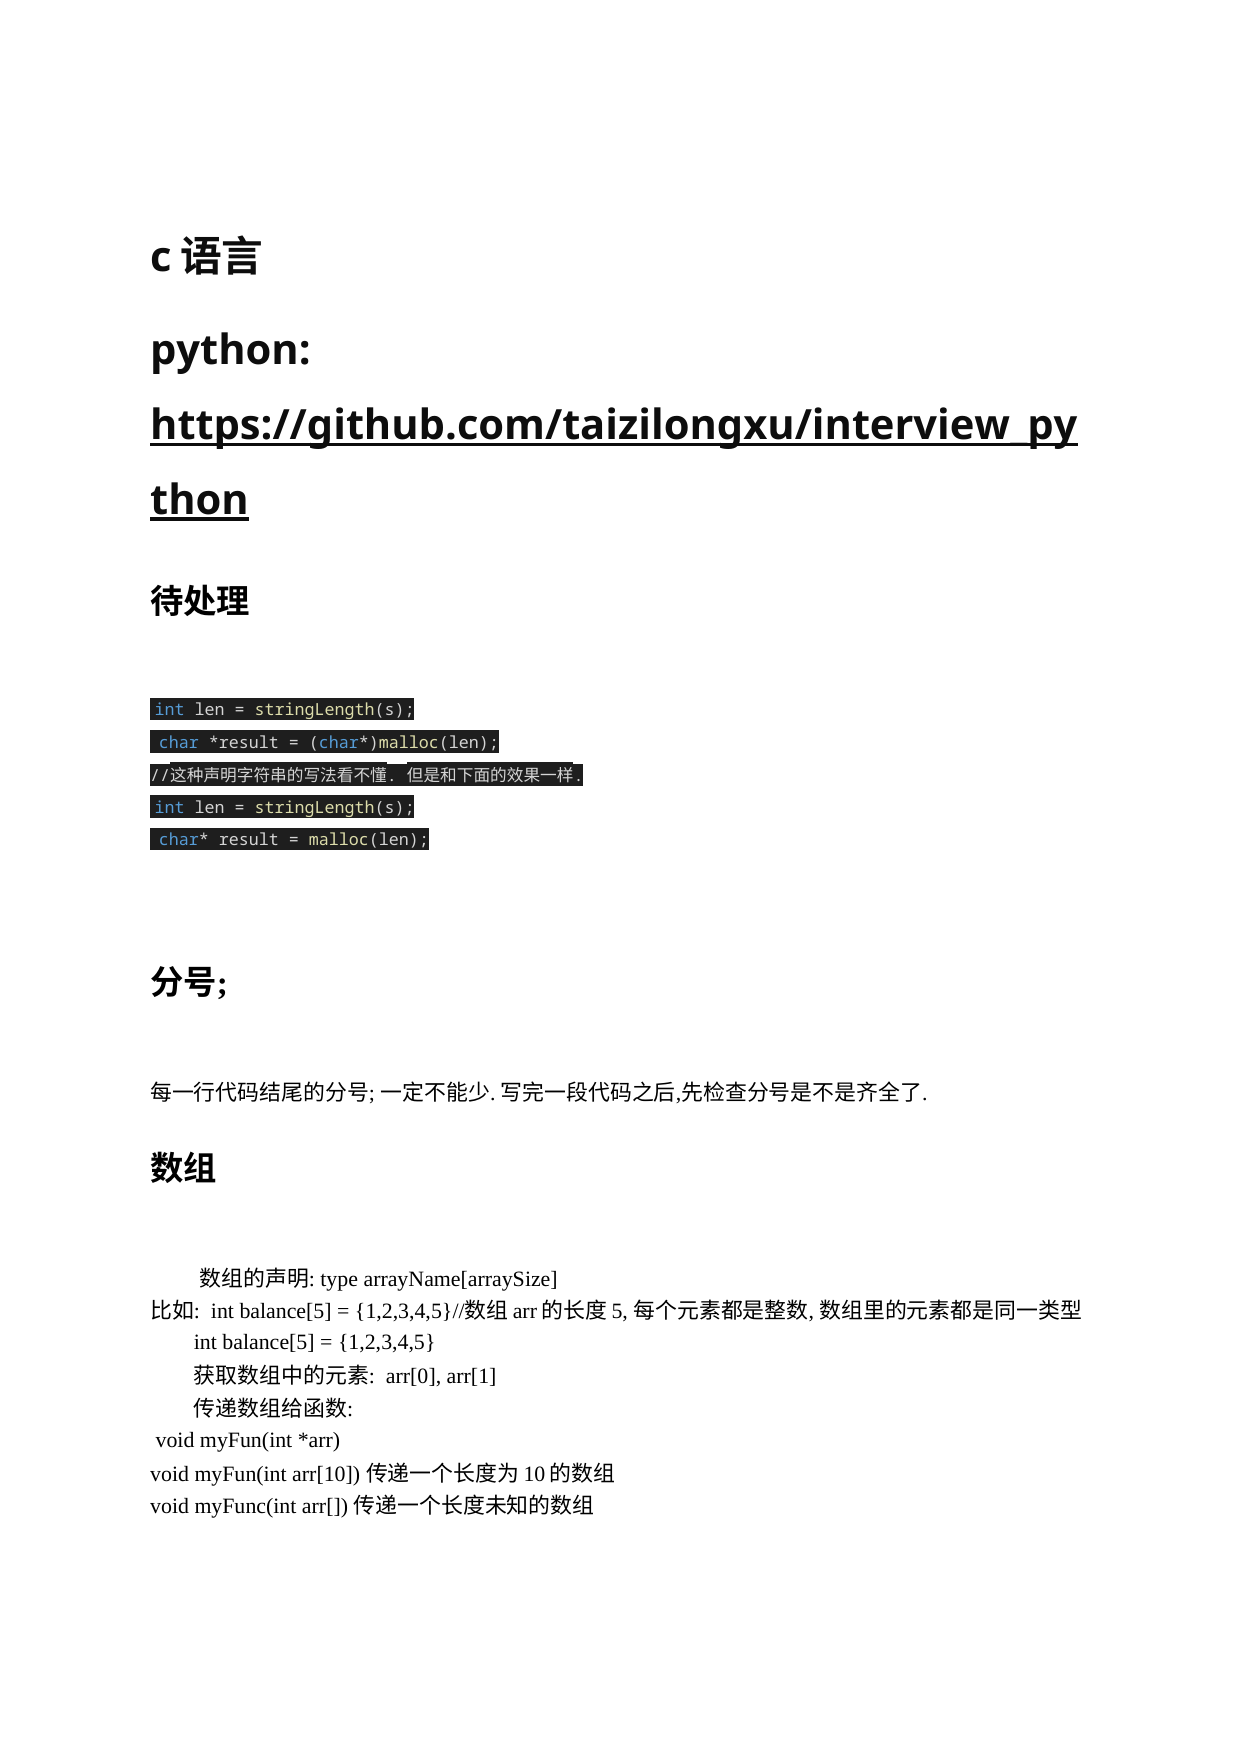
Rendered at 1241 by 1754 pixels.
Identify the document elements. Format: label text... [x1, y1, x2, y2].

text void myFun(int arr[10]) 传递一个长度为10的数组 [150, 1456, 1090, 1488]
text int len = stringLength(s); [150, 790, 1090, 823]
text python: https://github.com/taizilongxu/interview_python [150, 316, 1090, 531]
text 传递数组给函数: [150, 1391, 1090, 1423]
subtitle 待处理 [150, 566, 1090, 631]
text 每一行代码结尾的分号; 一定不能少. 写完一段代码之后,先检查分号是不是齐全了. [150, 1074, 1090, 1107]
text 数组的声明: type arrayName[arraySize] [150, 1261, 1090, 1293]
text void myFunc(int arr[]) 传递一个长度未知的数组 [150, 1488, 1090, 1521]
text void myFun(int *arr) [150, 1423, 1090, 1456]
text char *result = (char*)malloc(len); [150, 725, 1090, 758]
text 获取数组中的元素: arr[0], arr[1] [150, 1358, 1090, 1391]
text int len = stringLength(s); [150, 693, 1090, 725]
text char* result = malloc(len); [150, 823, 1090, 855]
text //这种声明字符串的写法看不懂. 但是和下面的效果一样. [150, 758, 1090, 790]
text c语言 [150, 221, 1090, 286]
subtitle 数组 [150, 1134, 1090, 1199]
subtitle 分号; [150, 947, 1090, 1012]
text int balance[5] = {1,2,3,4,5} [150, 1326, 1090, 1358]
text 比如: int balance[5] = {1,2,3,4,5}//数组arr的长度5, 每个元素都是整数, 数组里的元素都是同一类型 [150, 1293, 1090, 1326]
